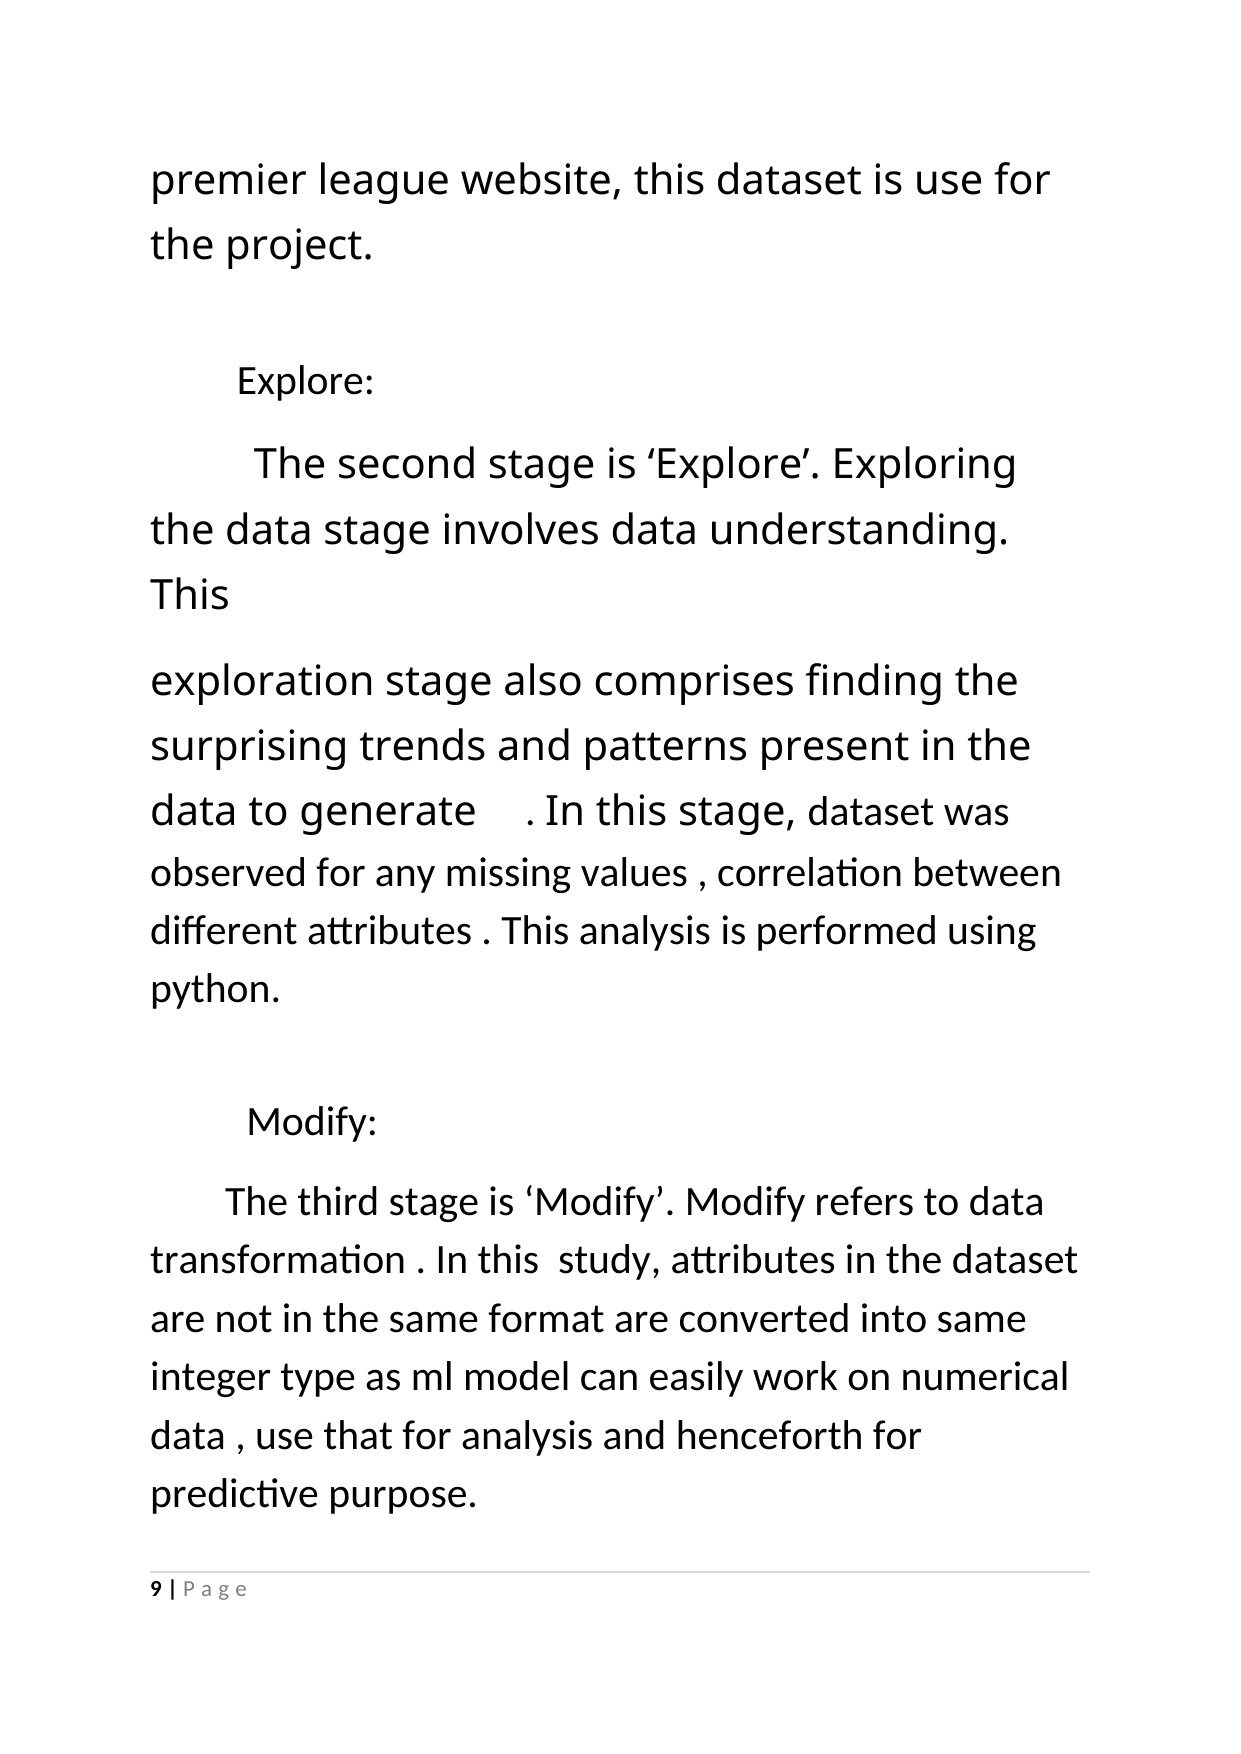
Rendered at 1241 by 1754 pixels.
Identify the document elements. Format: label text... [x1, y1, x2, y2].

text exploration stage also comprises finding the surprising trends and patterns present in the data to generate . In this stage, dataset was observed for any missing values , correlation between different attributes . This analysis is performed using python. [150, 651, 1090, 1013]
text The second stage is ‘Explore’. Exploring the data stage involves data understanding. This [150, 434, 1090, 622]
text Modify: [150, 1095, 1090, 1146]
text The third stage is ‘Modify’. Modify refers to data transformation . In this study, attributes in the dataset are not in the same format are converted into same integer type as ml model can easily work on numerical data , use that for analysis and henceforth for predictive purpose. [150, 1175, 1090, 1518]
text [150, 150, 1090, 272]
text Explore: [150, 354, 1090, 405]
